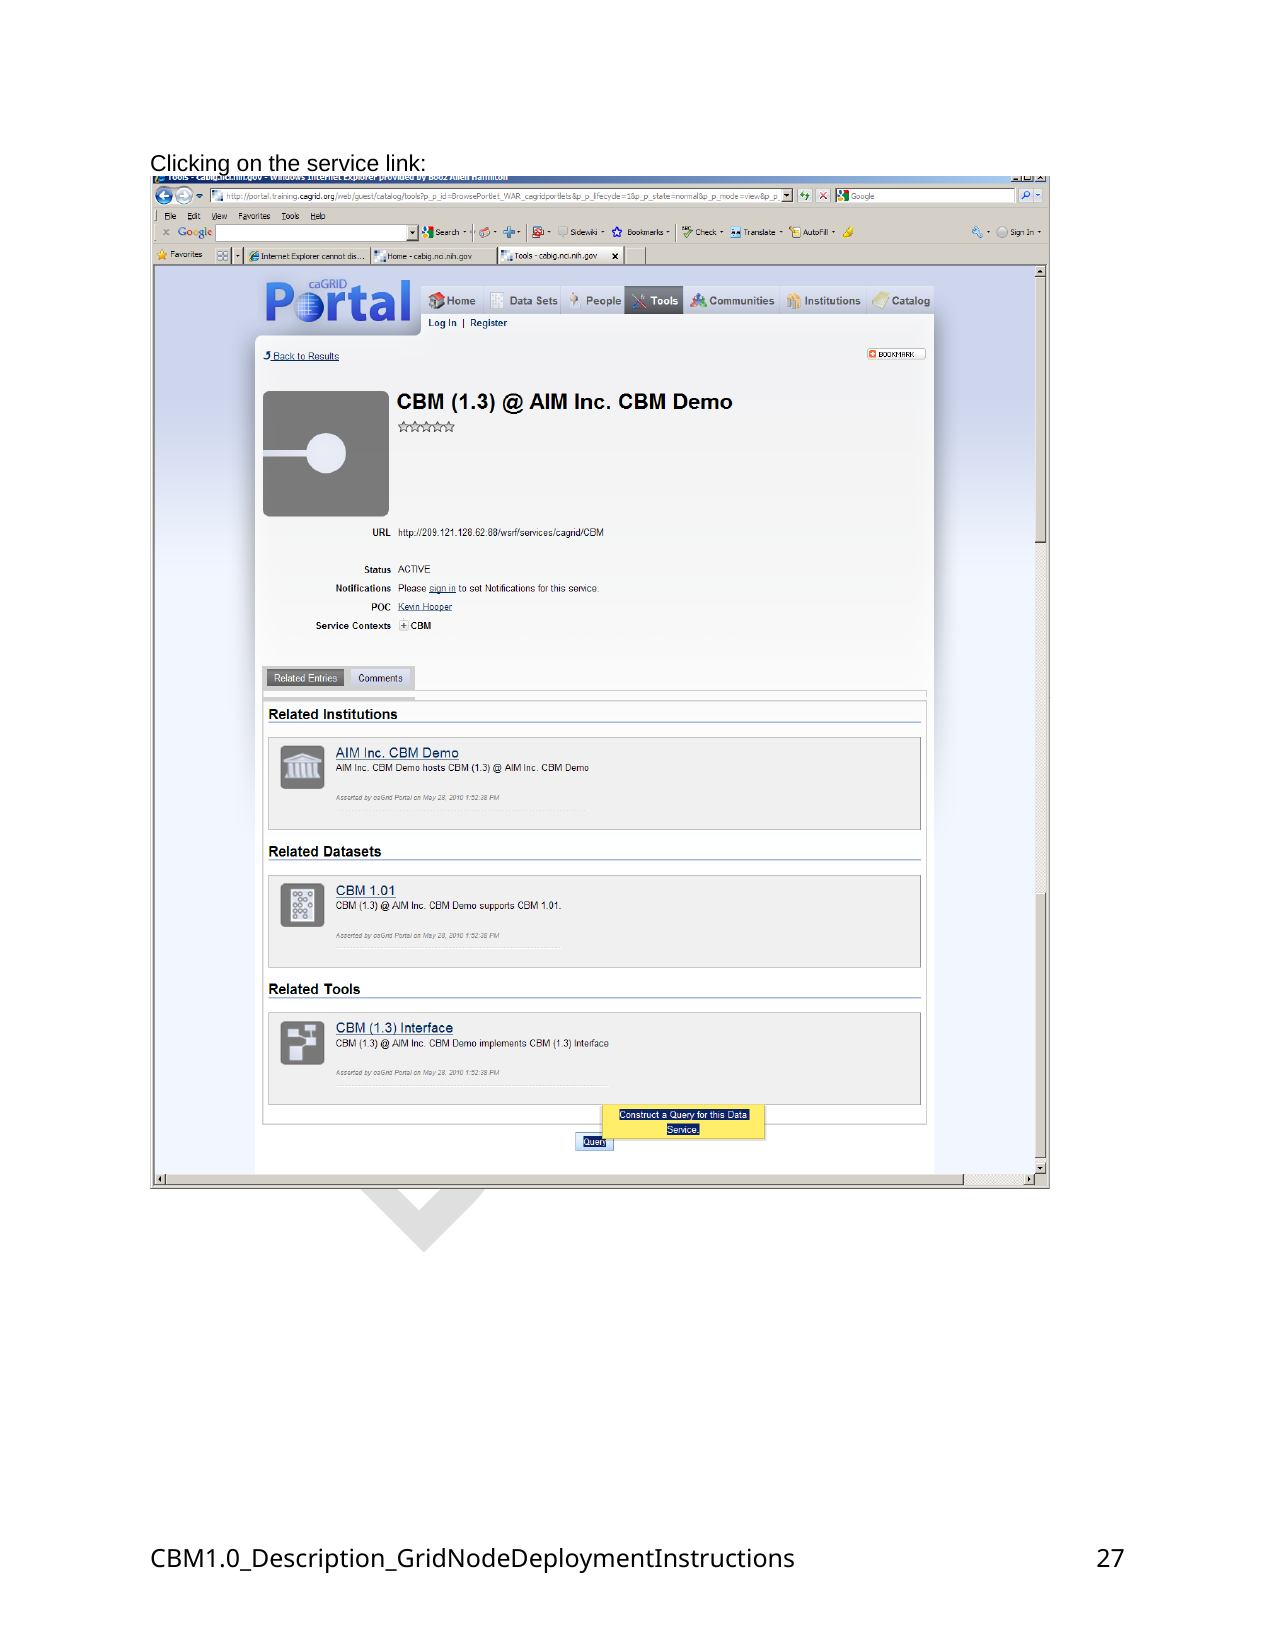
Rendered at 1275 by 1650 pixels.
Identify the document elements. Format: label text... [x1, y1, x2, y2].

picture [150, 176, 1050, 1189]
text Clicking on the service link: [150, 150, 1125, 176]
